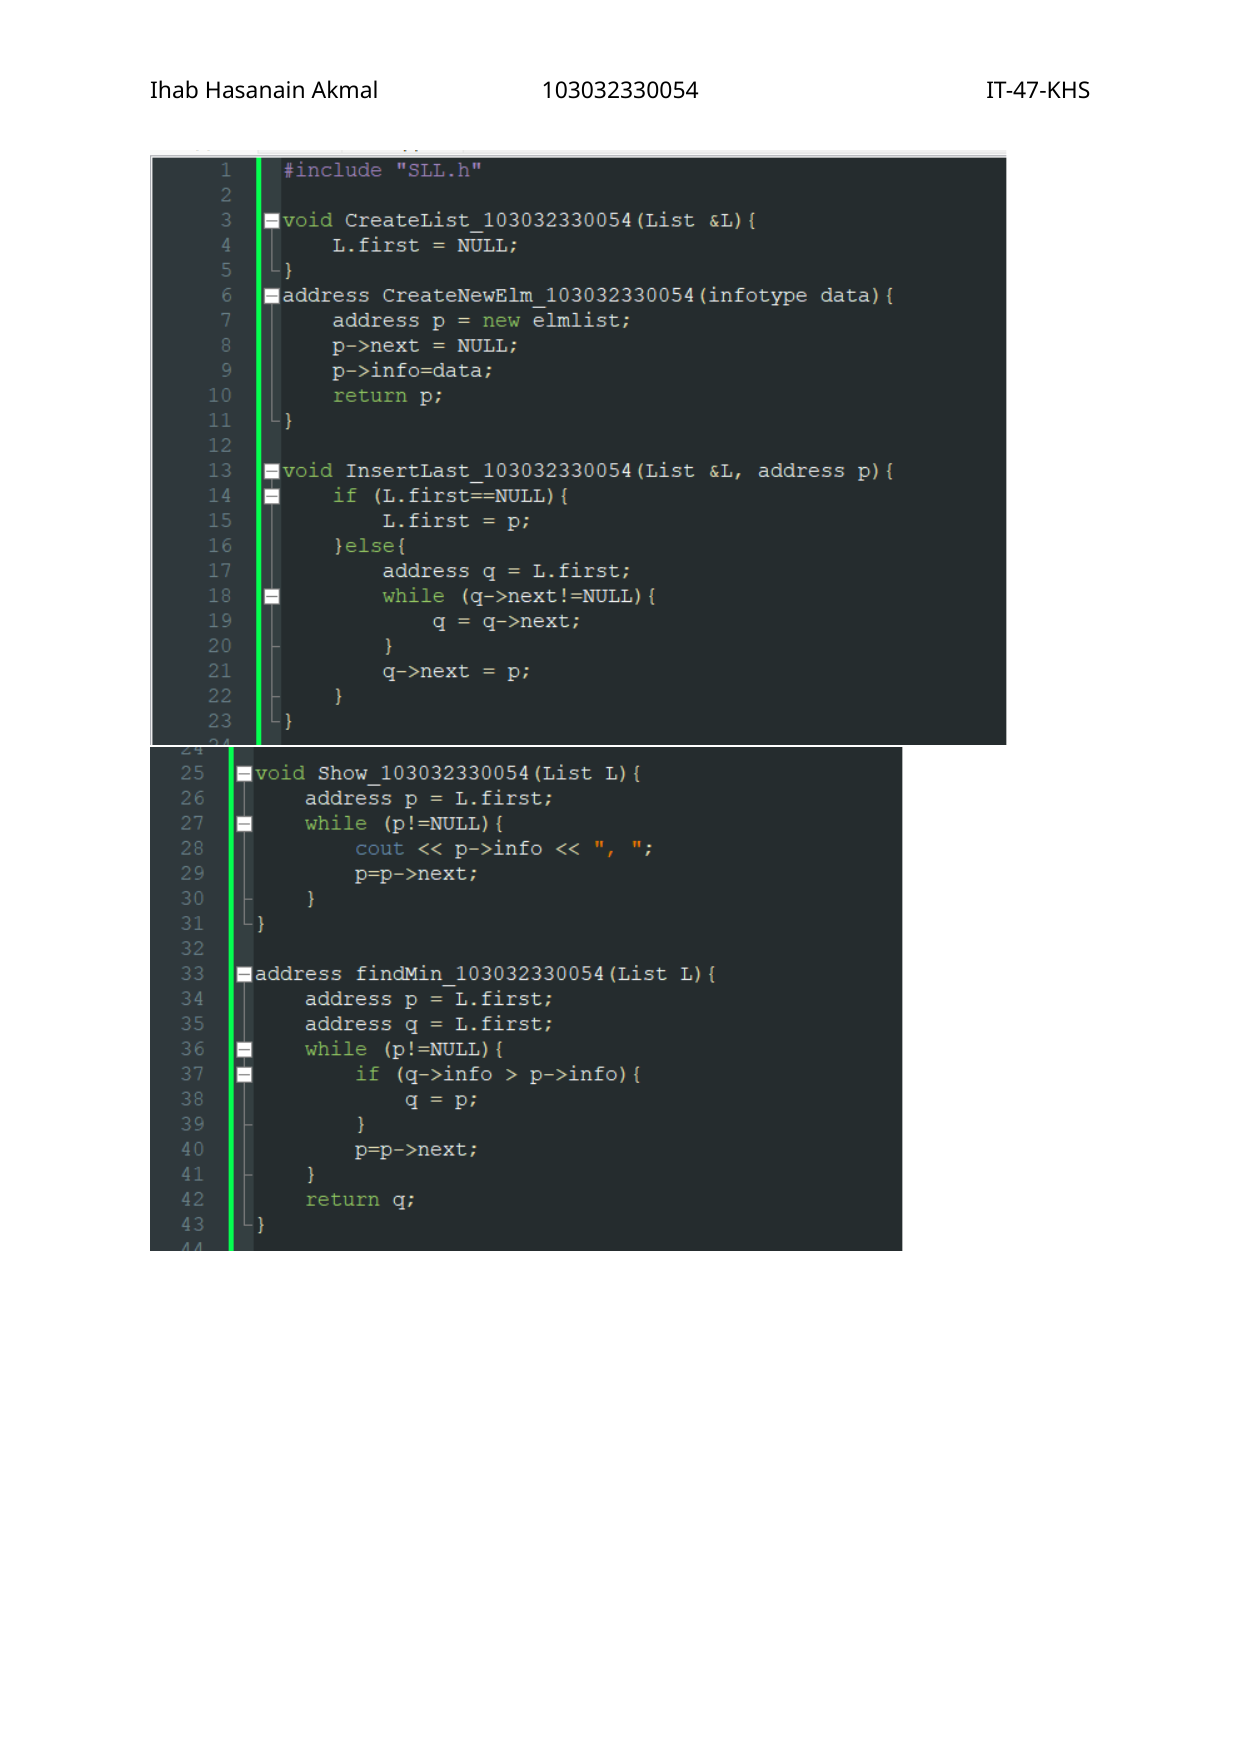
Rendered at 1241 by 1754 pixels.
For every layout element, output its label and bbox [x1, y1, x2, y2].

picture [150, 747, 903, 1251]
picture [150, 150, 1007, 745]
